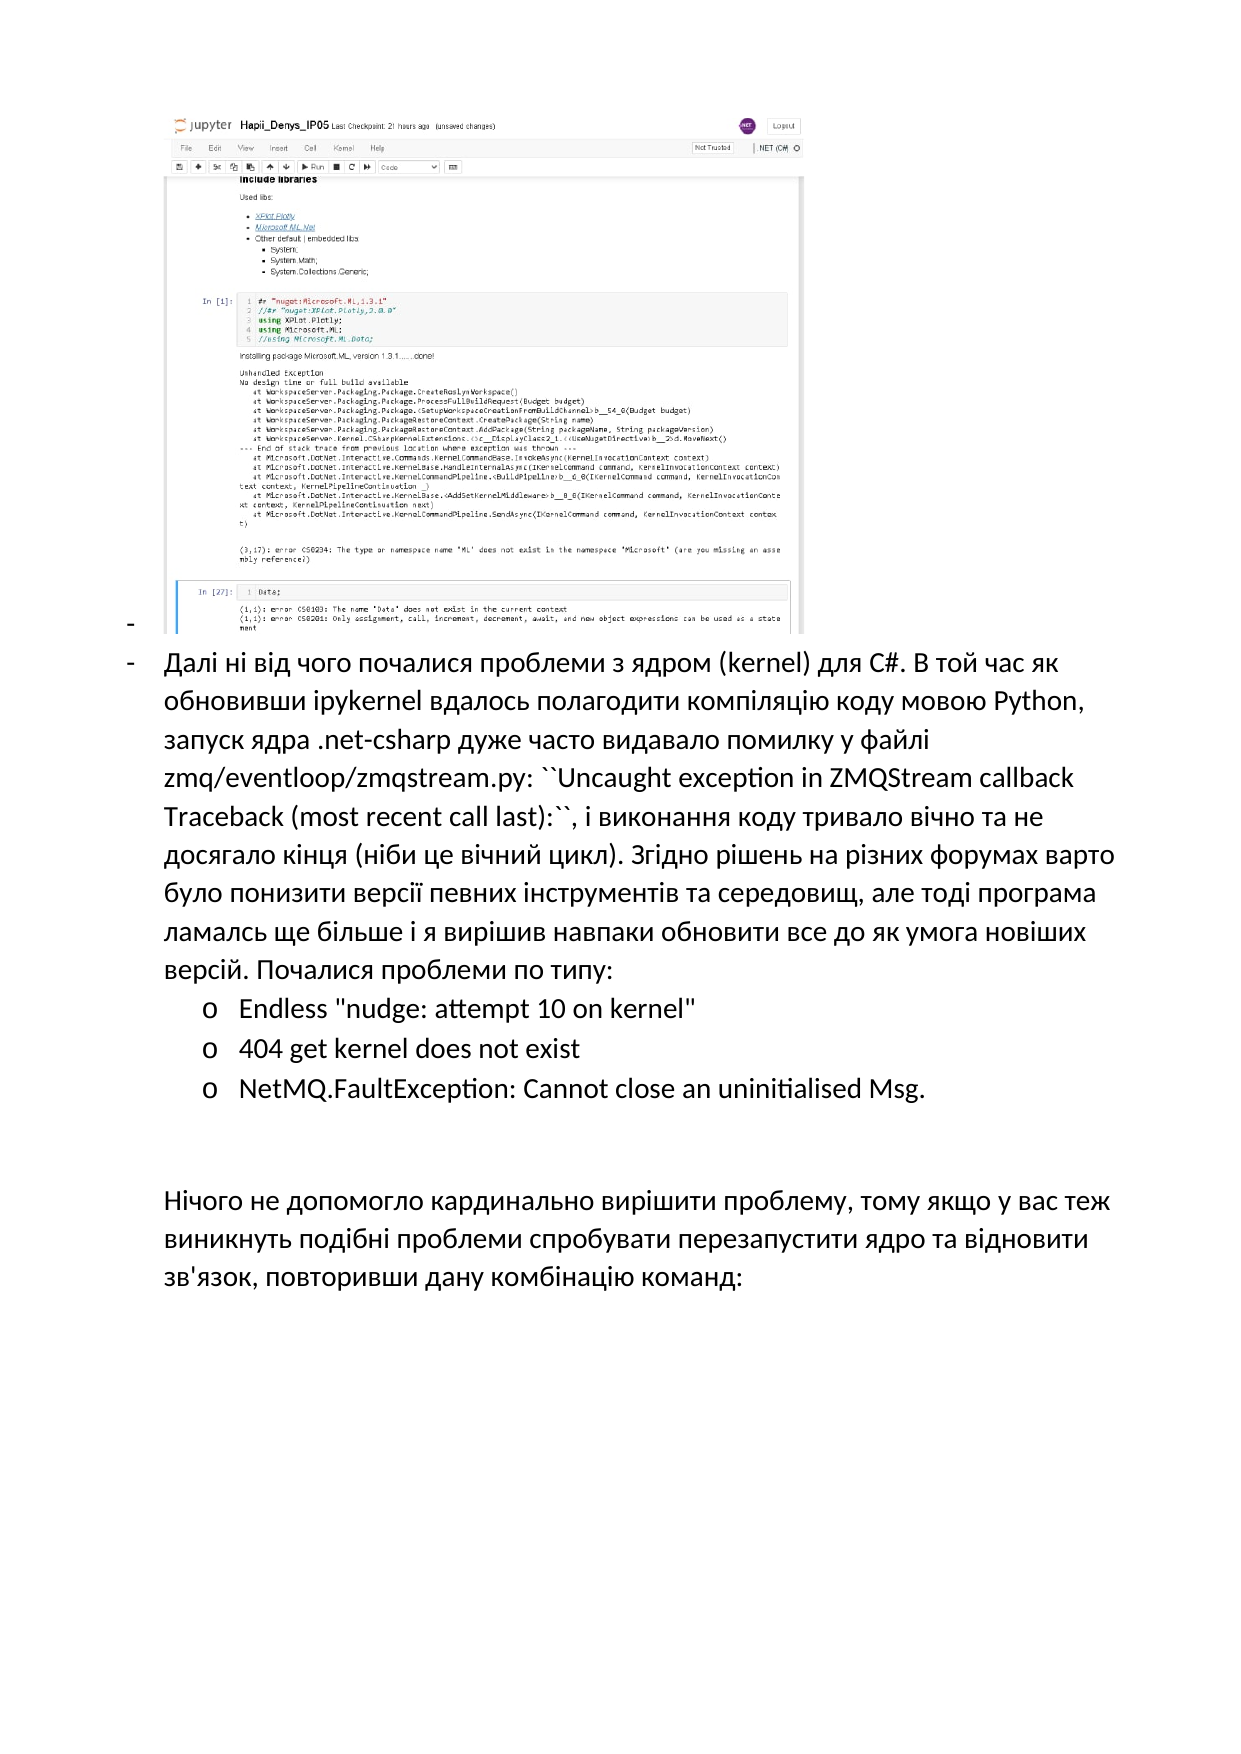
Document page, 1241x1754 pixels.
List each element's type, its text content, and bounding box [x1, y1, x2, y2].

text Нічого не допомогло кардинально вирішити проблему, тому якщо у вас теж виникнуть подібні проблеми спробувати перезапустити ядро та відновити зв'язок, повторивши дану комбінацію команд: [164, 1182, 1152, 1294]
list 404 get kernel does not exist [201, 1030, 1152, 1067]
list NetMQ.FaultException: Cannot close an uninitialised Msg. [201, 1070, 1152, 1107]
picture [163, 118, 805, 634]
list Далі ні від чого почалися проблеми з ядром (kernel) для С#. В той час як обновивши ipykernel вдалось полагодити компіляцію коду мовою Python, запуск ядра .net-csharp дуже часто видавало помилку у файлі zmq/eventloop/zmqstream.py: ``Uncaught exception in ZMQStream callback Traceback (most recent call last):``, і виконання коду тривало вічно та не досягало кінця (ніби це вічний цикл). Згідно рішень на різних форумах варто було понизити версії певних інструментів та середовищ, але тоді програма ламалсь ще більше і я вирішив навпаки обновити все до як умога новіших версій. Почалися проблеми по типу: [126, 644, 1152, 987]
list Endless "nudge: attempt 10 on kernel" [201, 990, 1152, 1027]
